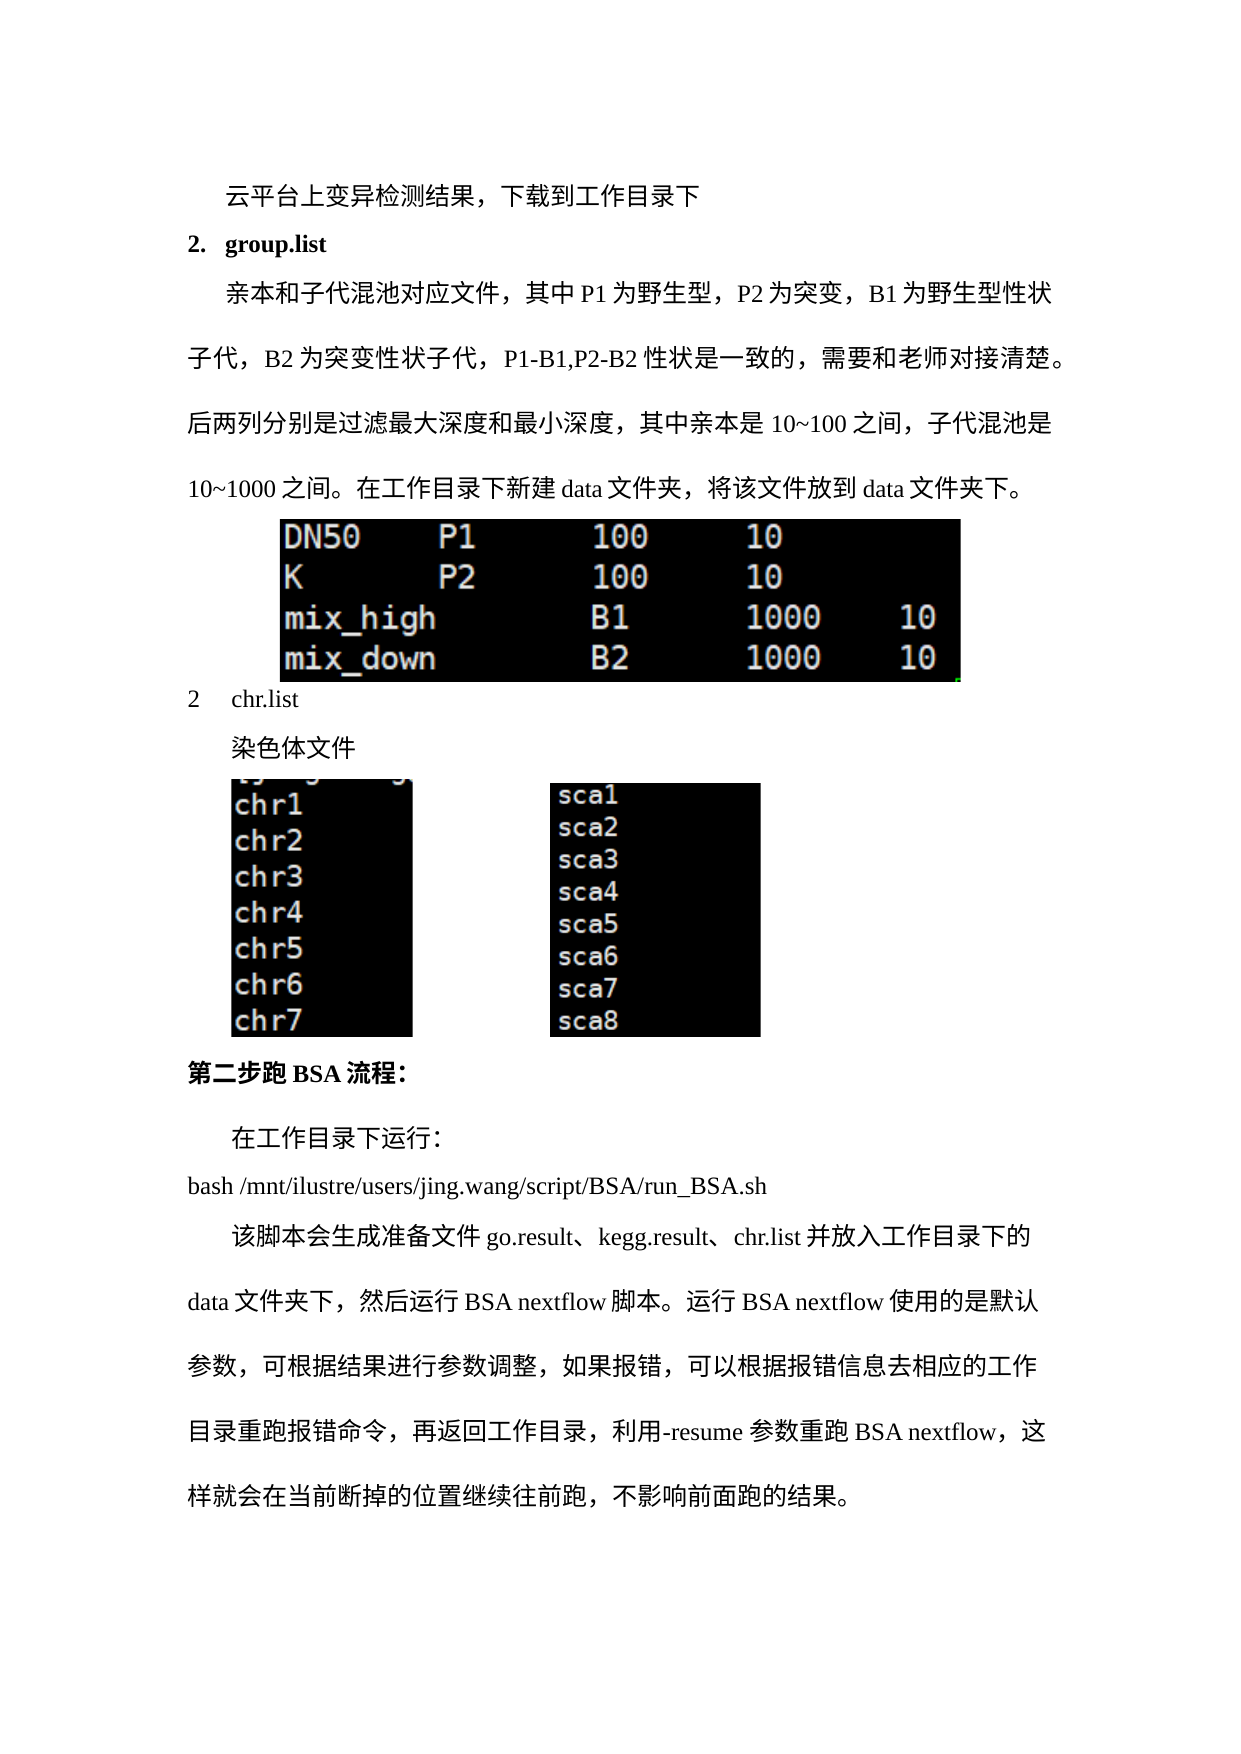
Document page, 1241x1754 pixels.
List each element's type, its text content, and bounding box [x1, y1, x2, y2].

list group.list [187, 227, 1053, 259]
picture [550, 783, 761, 1037]
text 在工作目录下运行： [187, 1104, 1053, 1169]
text 该脚本会生成准备文件go.result、kegg.result、chr.list并放入工作目录下的data文件夹下，然后运行BSA nextflow脚本。运行BSA nextflow使用的是默认参数，可根据结果进行参数调整，如果报错，可以根据报错信息去相应的工作目录重跑报错命令，再返回工作目录，利用-resume 参数重跑BSA nextflow，这样就会在当前断掉的位置继续往前跑，不影响前面跑的结果。 [187, 1202, 1053, 1527]
picture [279, 519, 961, 682]
list chr.list [187, 682, 1053, 714]
text 云平台上变异检测结果，下载到工作目录下 [187, 162, 1053, 227]
text 第二步跑BSA流程： [187, 1039, 1053, 1104]
list 染色体文件 [231, 714, 1053, 779]
text 亲本和子代混池对应文件，其中P1为野生型，P2为突变，B1为野生型性状子代，B2为突变性状子代，P1-B1,P2-B2性状是一致的，需要和老师对接清楚。后两列分别是过滤最大深度和最小深度，其中亲本是10~100之间，子代混池是10~1000之间。在工作目录下新建data文件夹，将该文件放到data文件夹下。 [187, 259, 1053, 519]
text bash /mnt/ilustre/users/jing.wang/script/BSA/run_BSA.sh [187, 1169, 1053, 1202]
picture [231, 779, 413, 1037]
